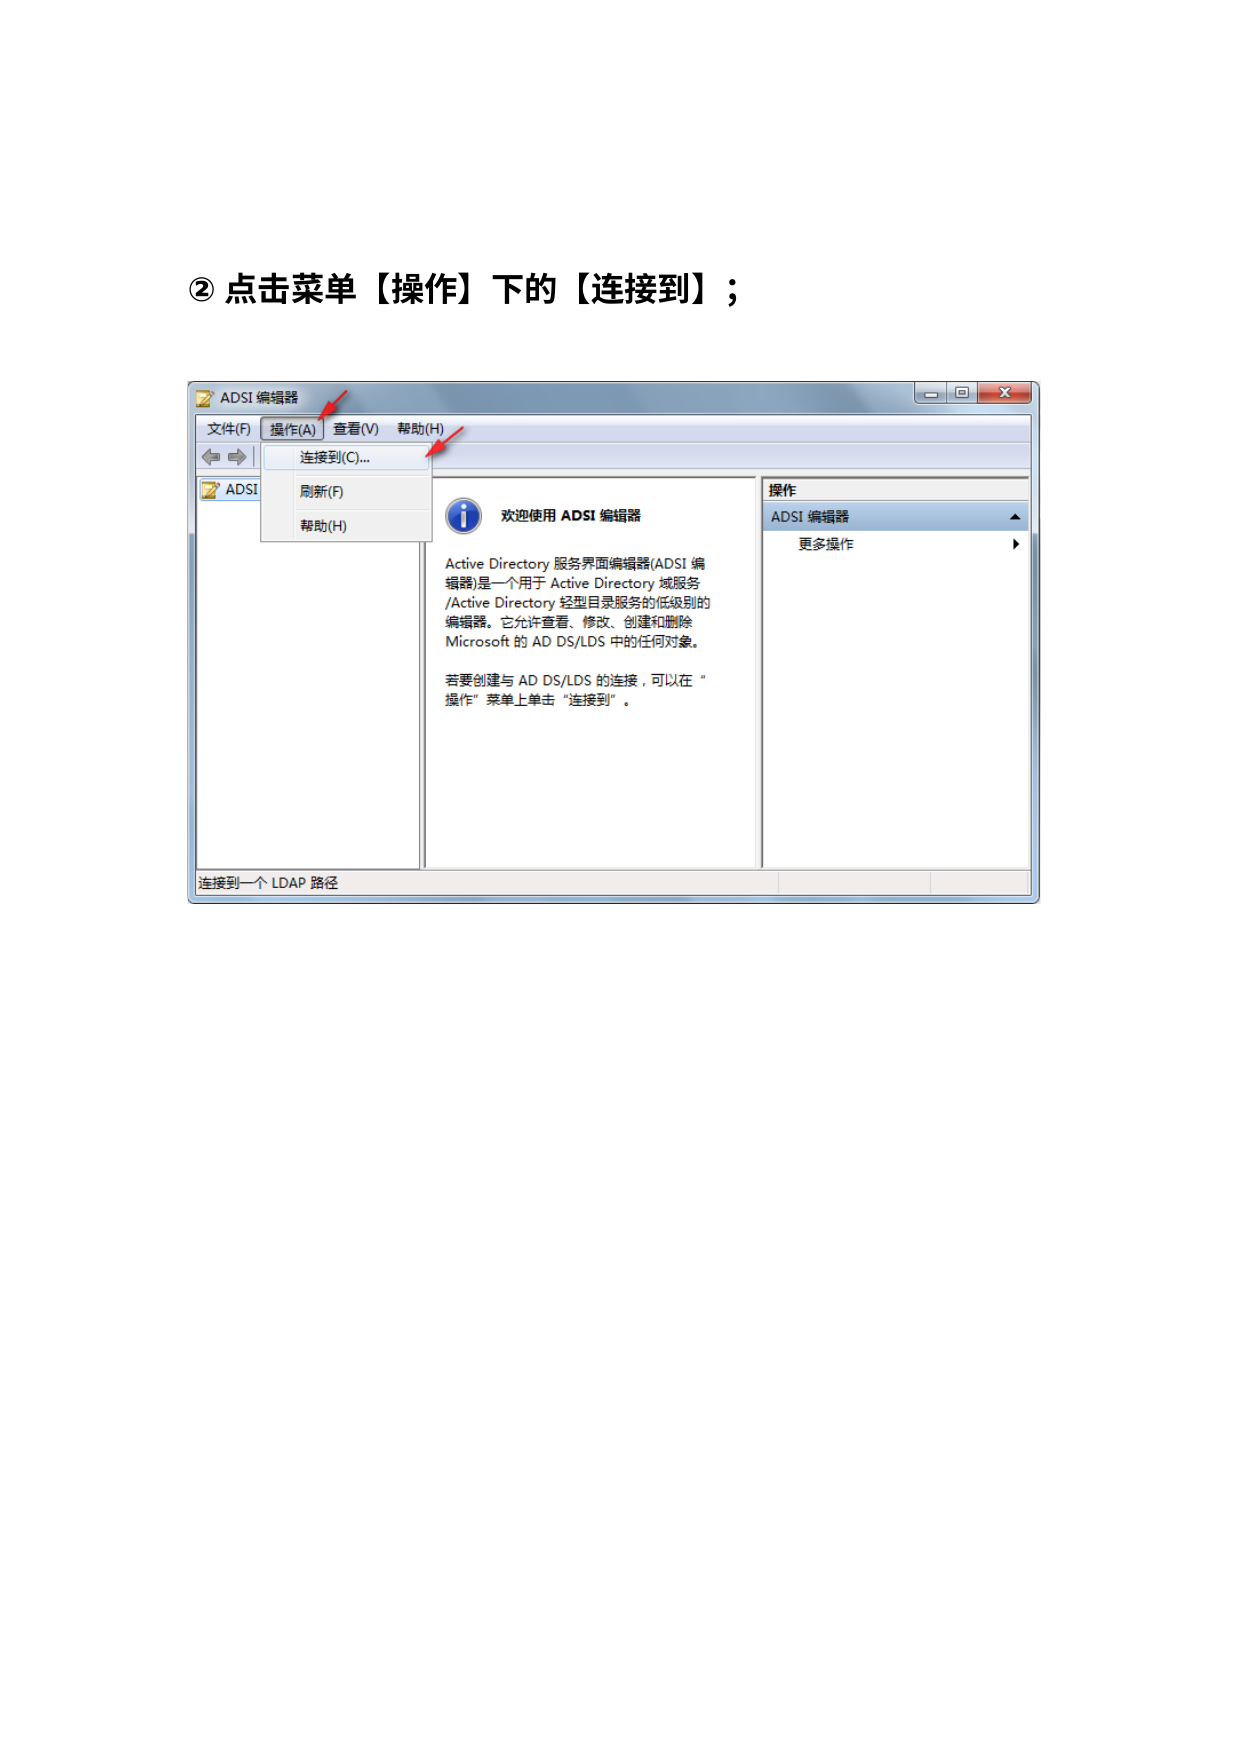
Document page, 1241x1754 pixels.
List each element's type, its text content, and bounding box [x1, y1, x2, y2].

picture [187, 381, 1041, 904]
subtitle ② 点击菜单【操作】下的【连接到】； [187, 254, 1053, 319]
